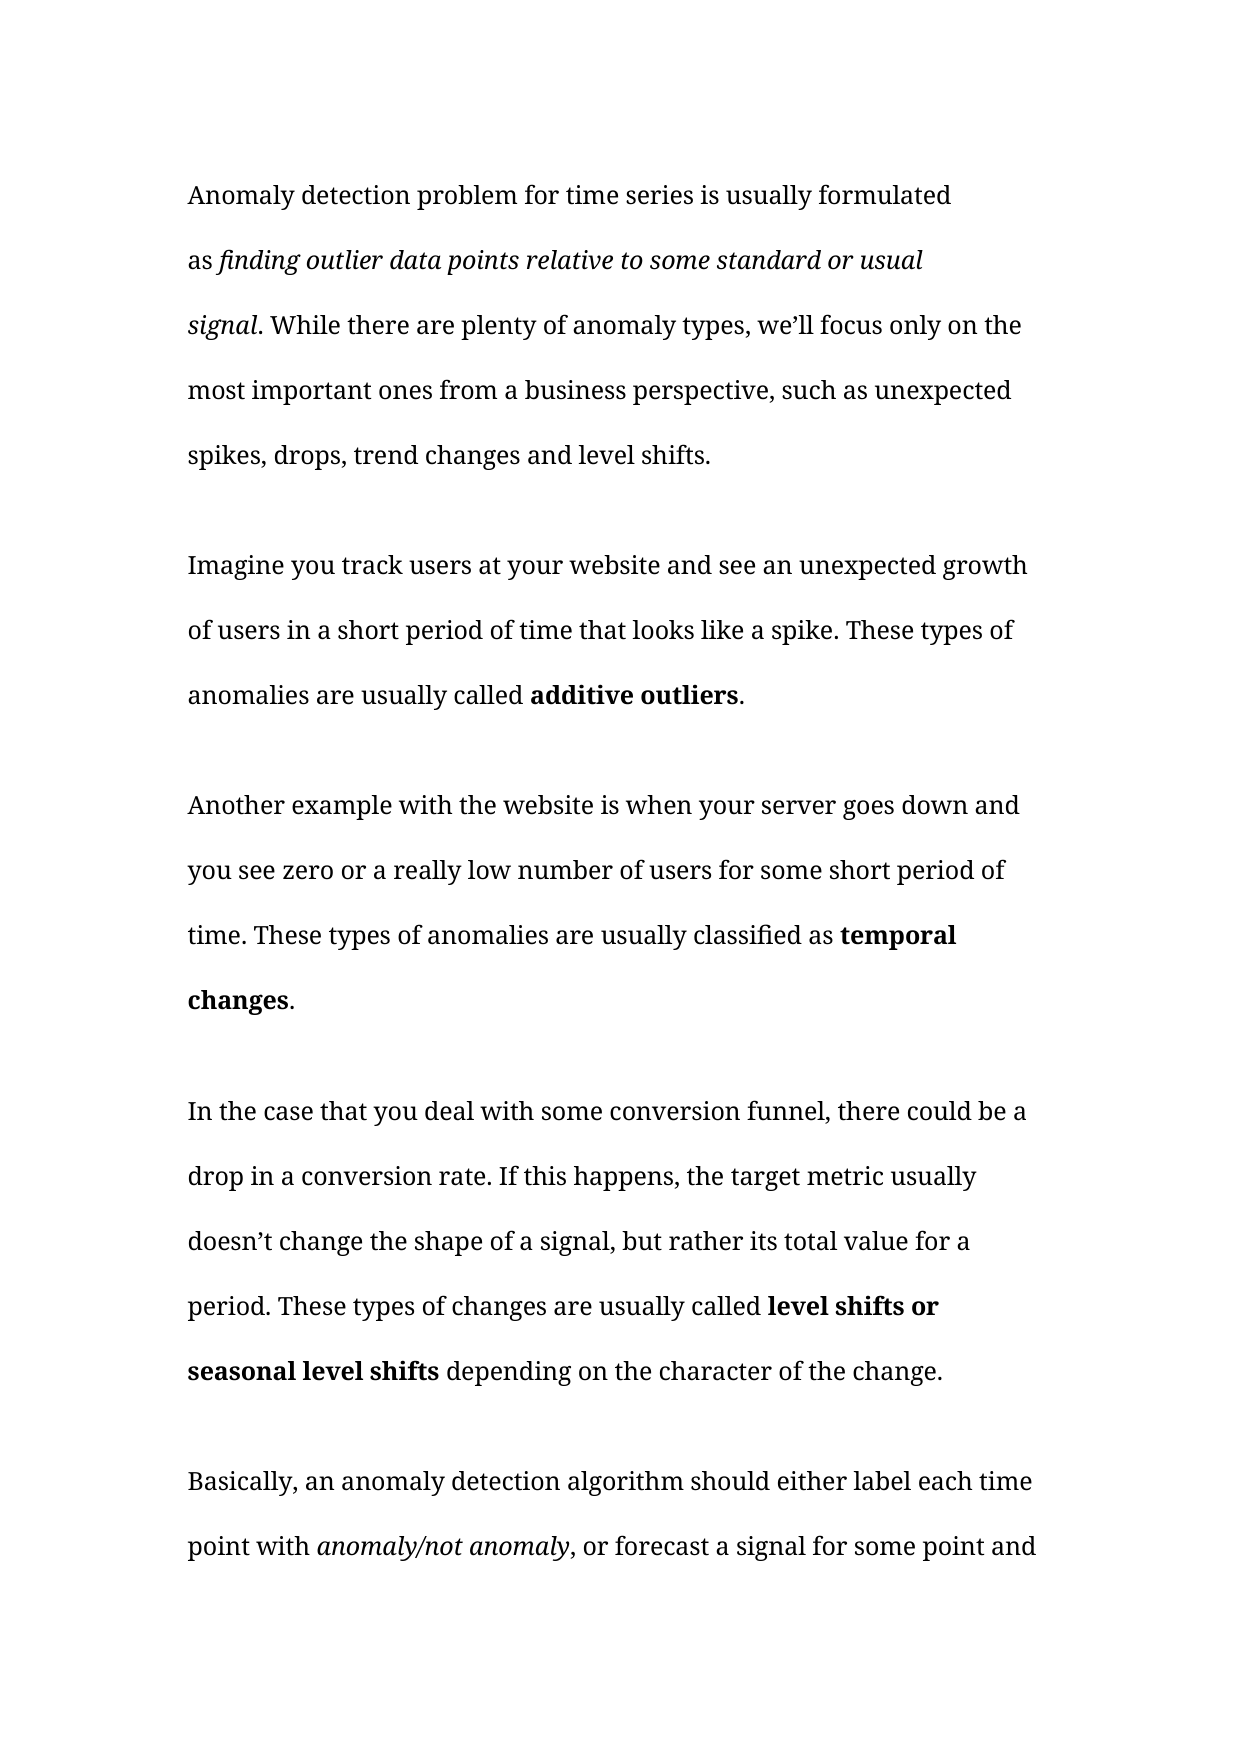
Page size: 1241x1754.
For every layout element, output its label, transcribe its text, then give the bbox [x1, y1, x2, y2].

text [187, 1448, 1053, 1578]
text Anomaly detection problem for time series is usually formulated as finding outlier data points relative to some standard or usual signal. While there are plenty of anomaly types, we’ll focus only on the most important ones from a business perspective, such as unexpected spikes, drops, trend changes and level shifts. [187, 162, 1053, 487]
text Another example with the website is when your server goes down and you see zero or a really low number of users for some short period of time. These types of anomalies are usually classified as temporal changes. [187, 773, 1053, 1033]
text In the case that you deal with some conversion funnel, there could be a drop in a conversion rate. If this happens, the target metric usually doesn’t change the shape of a signal, but rather its total value for a period. These types of changes are usually called level shifts or seasonal level shifts depending on the character of the change. [187, 1078, 1053, 1403]
text Imagine you track users at your website and see an unexpected growth of users in a short period of time that looks like a spike. These types of anomalies are usually called additive outliers. [187, 532, 1053, 727]
